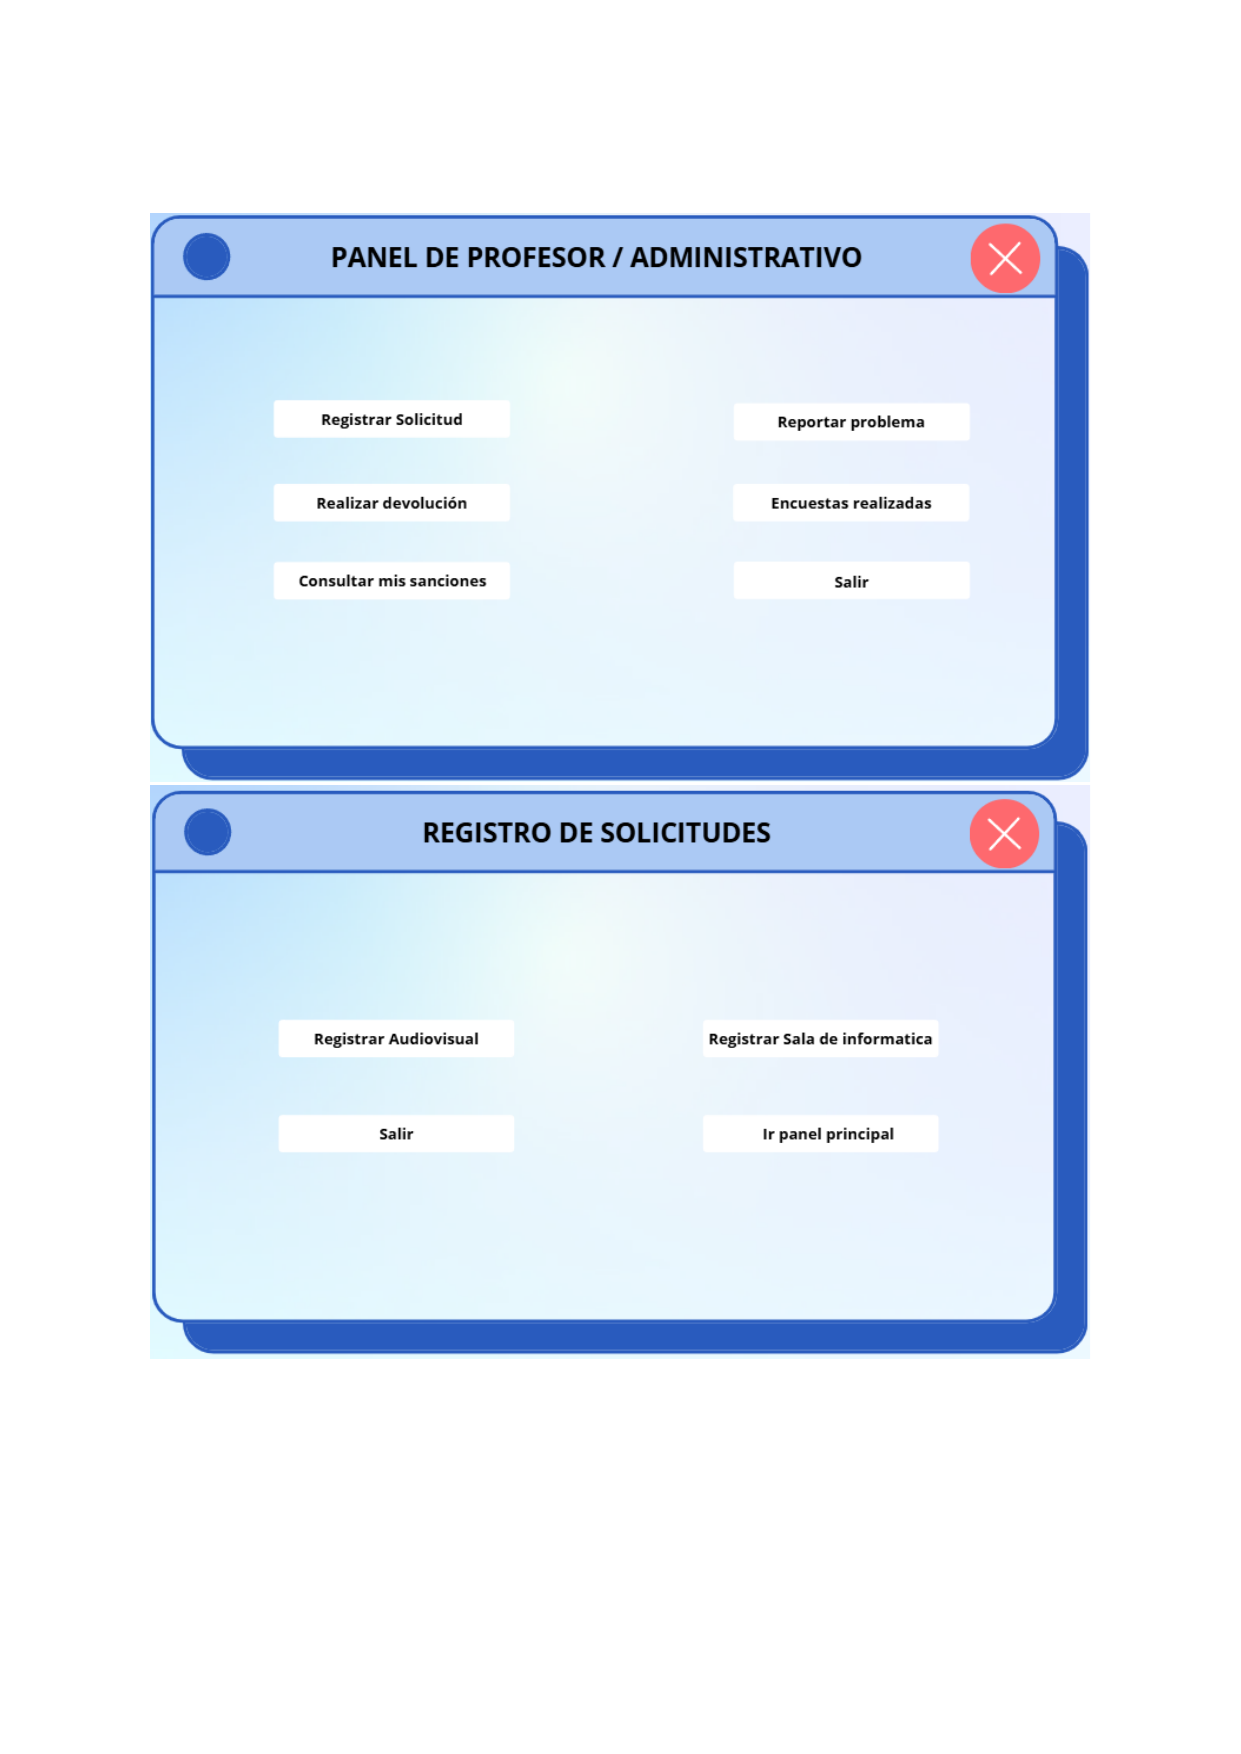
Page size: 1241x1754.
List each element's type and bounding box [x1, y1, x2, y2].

picture [150, 785, 1091, 1359]
picture [150, 213, 1091, 782]
